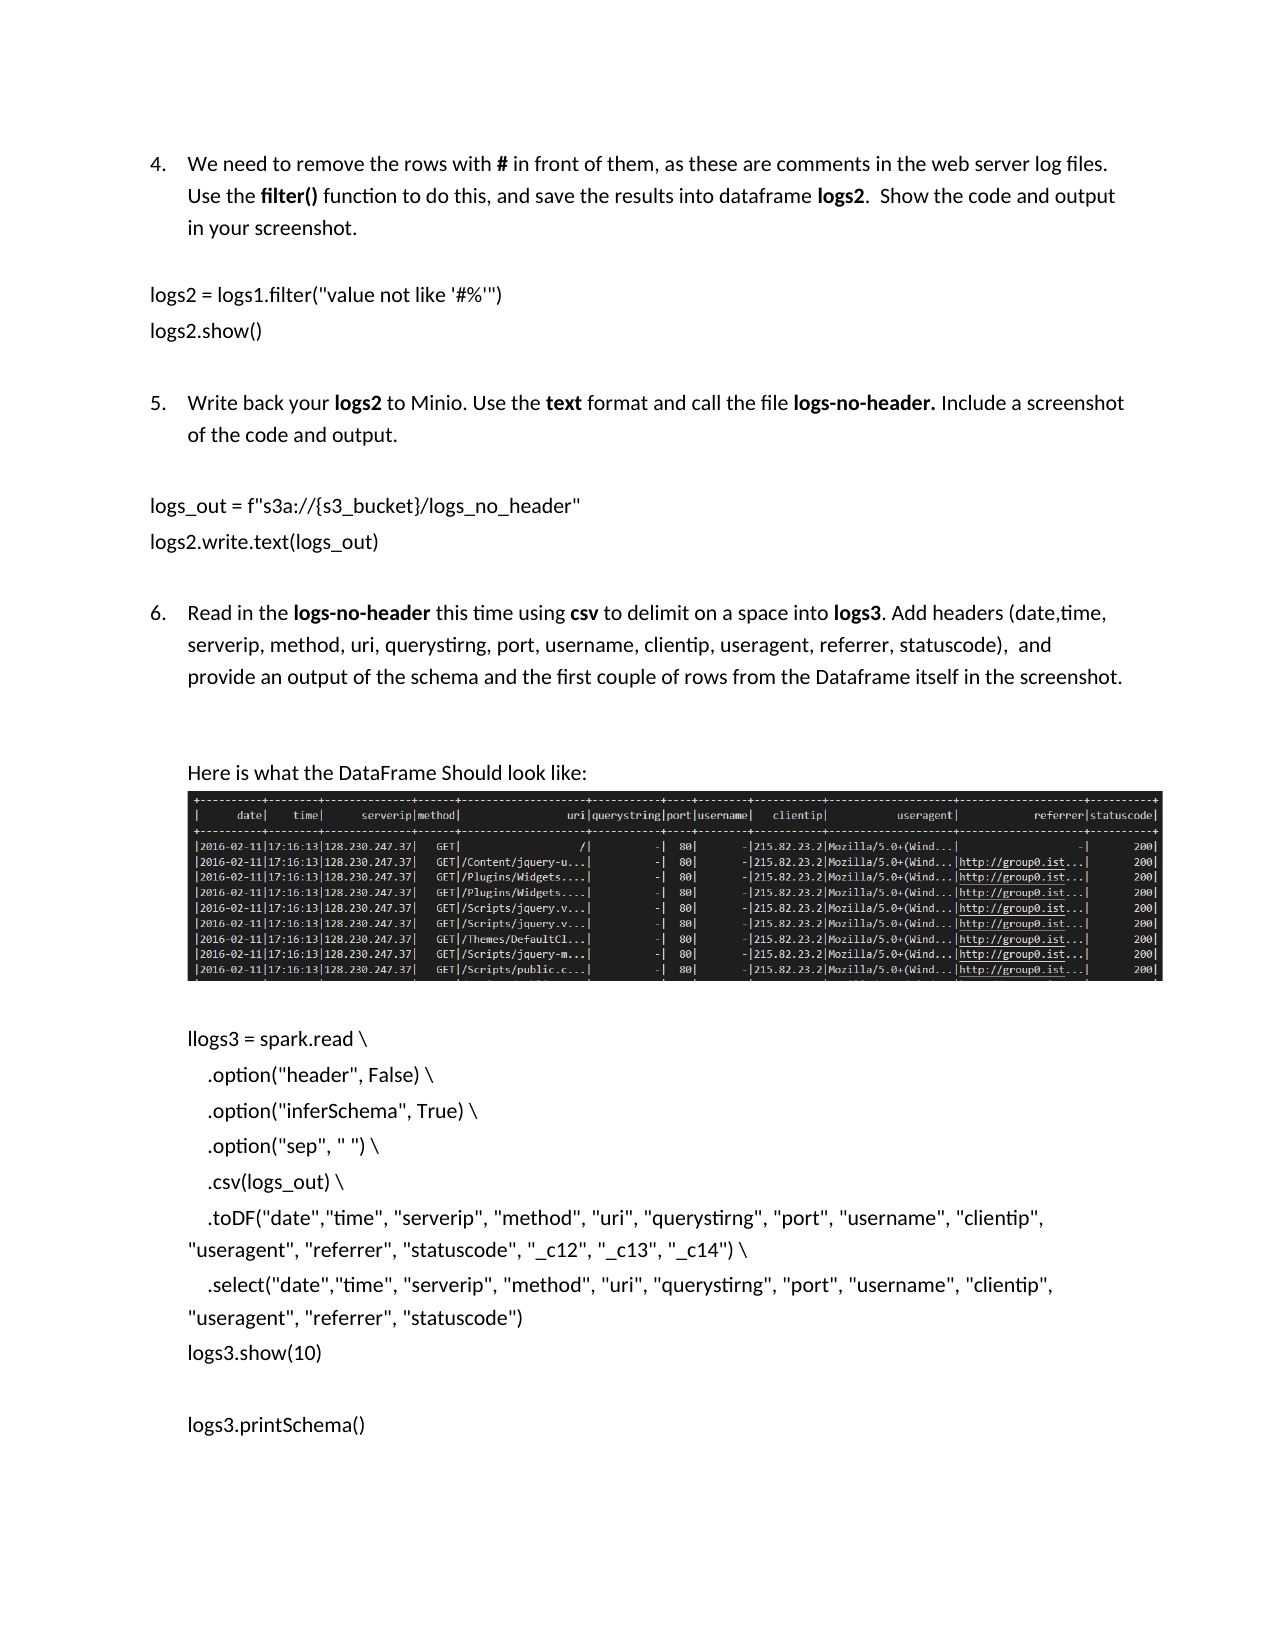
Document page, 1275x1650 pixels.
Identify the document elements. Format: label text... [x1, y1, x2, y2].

text .csv(logs_out) \ [187, 1168, 1125, 1195]
text logs2 = logs1.filter("value not like '#%'") [150, 282, 1125, 308]
text .option("inferSchema", True) \ [187, 1097, 1125, 1123]
list We need to remove the rows with # in front of them, as these are comments in the web server log files. Use the filter() function to do this, and save the results into dataframe logs2. Show the code and output in your screenshot. [150, 150, 1125, 273]
text logs2.write.text(logs_out) [150, 528, 1125, 555]
text logs_out = f"s3a://{s3_bucket}/logs_no_header" [150, 492, 1125, 519]
text .toDF("date","time", "serverip", "method", "uri", "querystirng", "port", "username", "clientip", "useragent", "referrer", "statuscode", "_c12", "_c13", "_c14") \ [187, 1204, 1125, 1263]
text llogs3 = spark.read \ [187, 1025, 1125, 1052]
picture [187, 791, 1163, 981]
text logs3.printSchema() [187, 1411, 1125, 1437]
text .select("date","time", "serverip", "method", "uri", "querystirng", "port", "username", "clientip", "useragent", "referrer", "statuscode") [187, 1272, 1125, 1330]
text logs2.show() [150, 317, 1125, 344]
text .option("header", False) \ [187, 1061, 1125, 1088]
text .option("sep", " ") \ [187, 1132, 1125, 1159]
text logs3.show(10) [187, 1339, 1125, 1366]
list Write back your logs2 to Minio. Use the text format and call the file logs-no-header. Include a screenshot of the code and output. [150, 389, 1125, 447]
